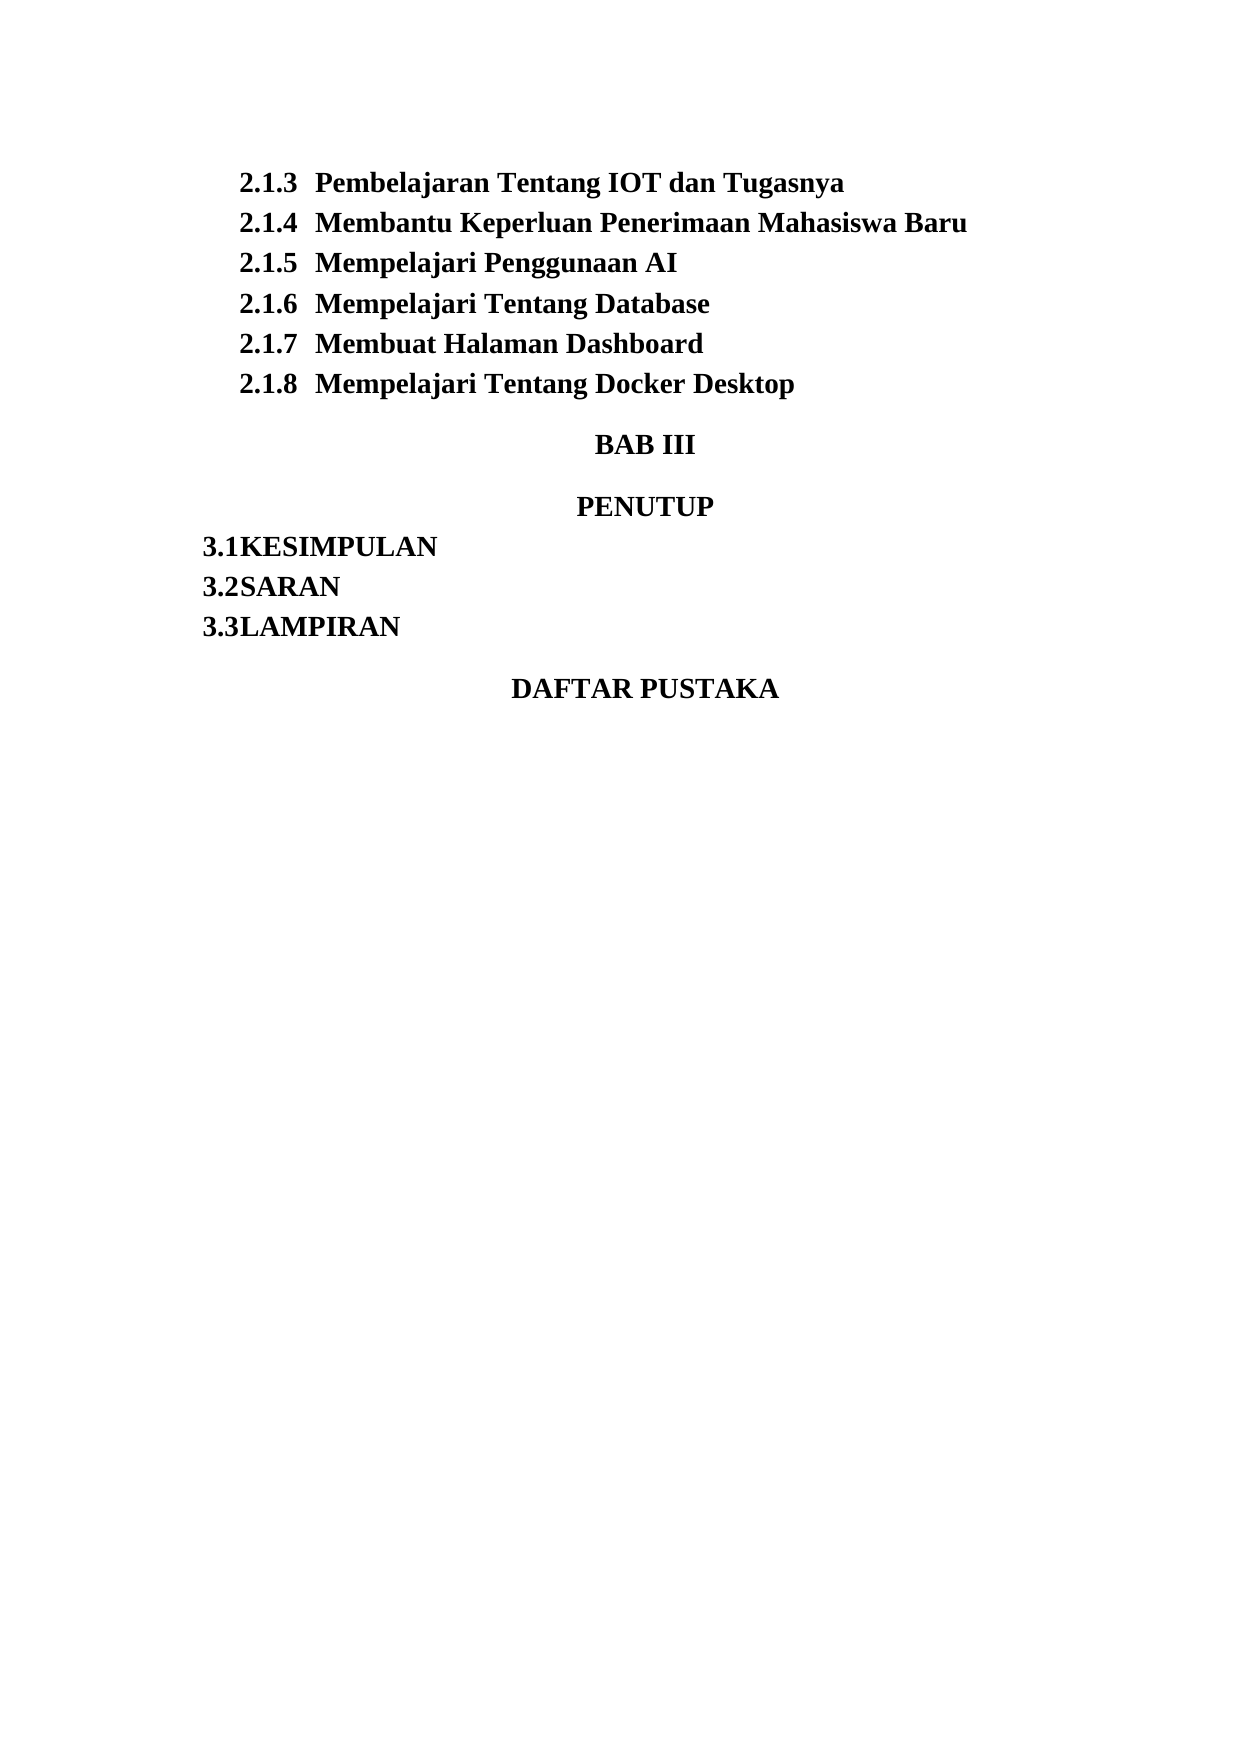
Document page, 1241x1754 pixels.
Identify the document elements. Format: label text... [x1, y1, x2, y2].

subtitle SARAN [202, 569, 1126, 603]
subtitle LAMPIRAN [202, 609, 1126, 643]
subtitle Mempelajari Tentang Database [91, 286, 1126, 319]
subtitle DAFTAR PUSTAKA [165, 671, 1126, 704]
subtitle Mempelajari Tentang Docker Desktop [91, 366, 1126, 400]
subtitle Pembelajaran Tentang IOT dan Tugasnya [91, 165, 1126, 198]
subtitle Membuat Halaman Dashboard [91, 326, 1126, 359]
subtitle Membantu Keperluan Penerimaan Mahasiswa Baru [91, 205, 1126, 239]
subtitle PENUTUP [165, 489, 1126, 522]
subtitle BAB III [165, 427, 1126, 461]
subtitle Mempelajari Penggunaan AI [91, 245, 1126, 279]
subtitle KESIMPULAN [202, 529, 1126, 562]
